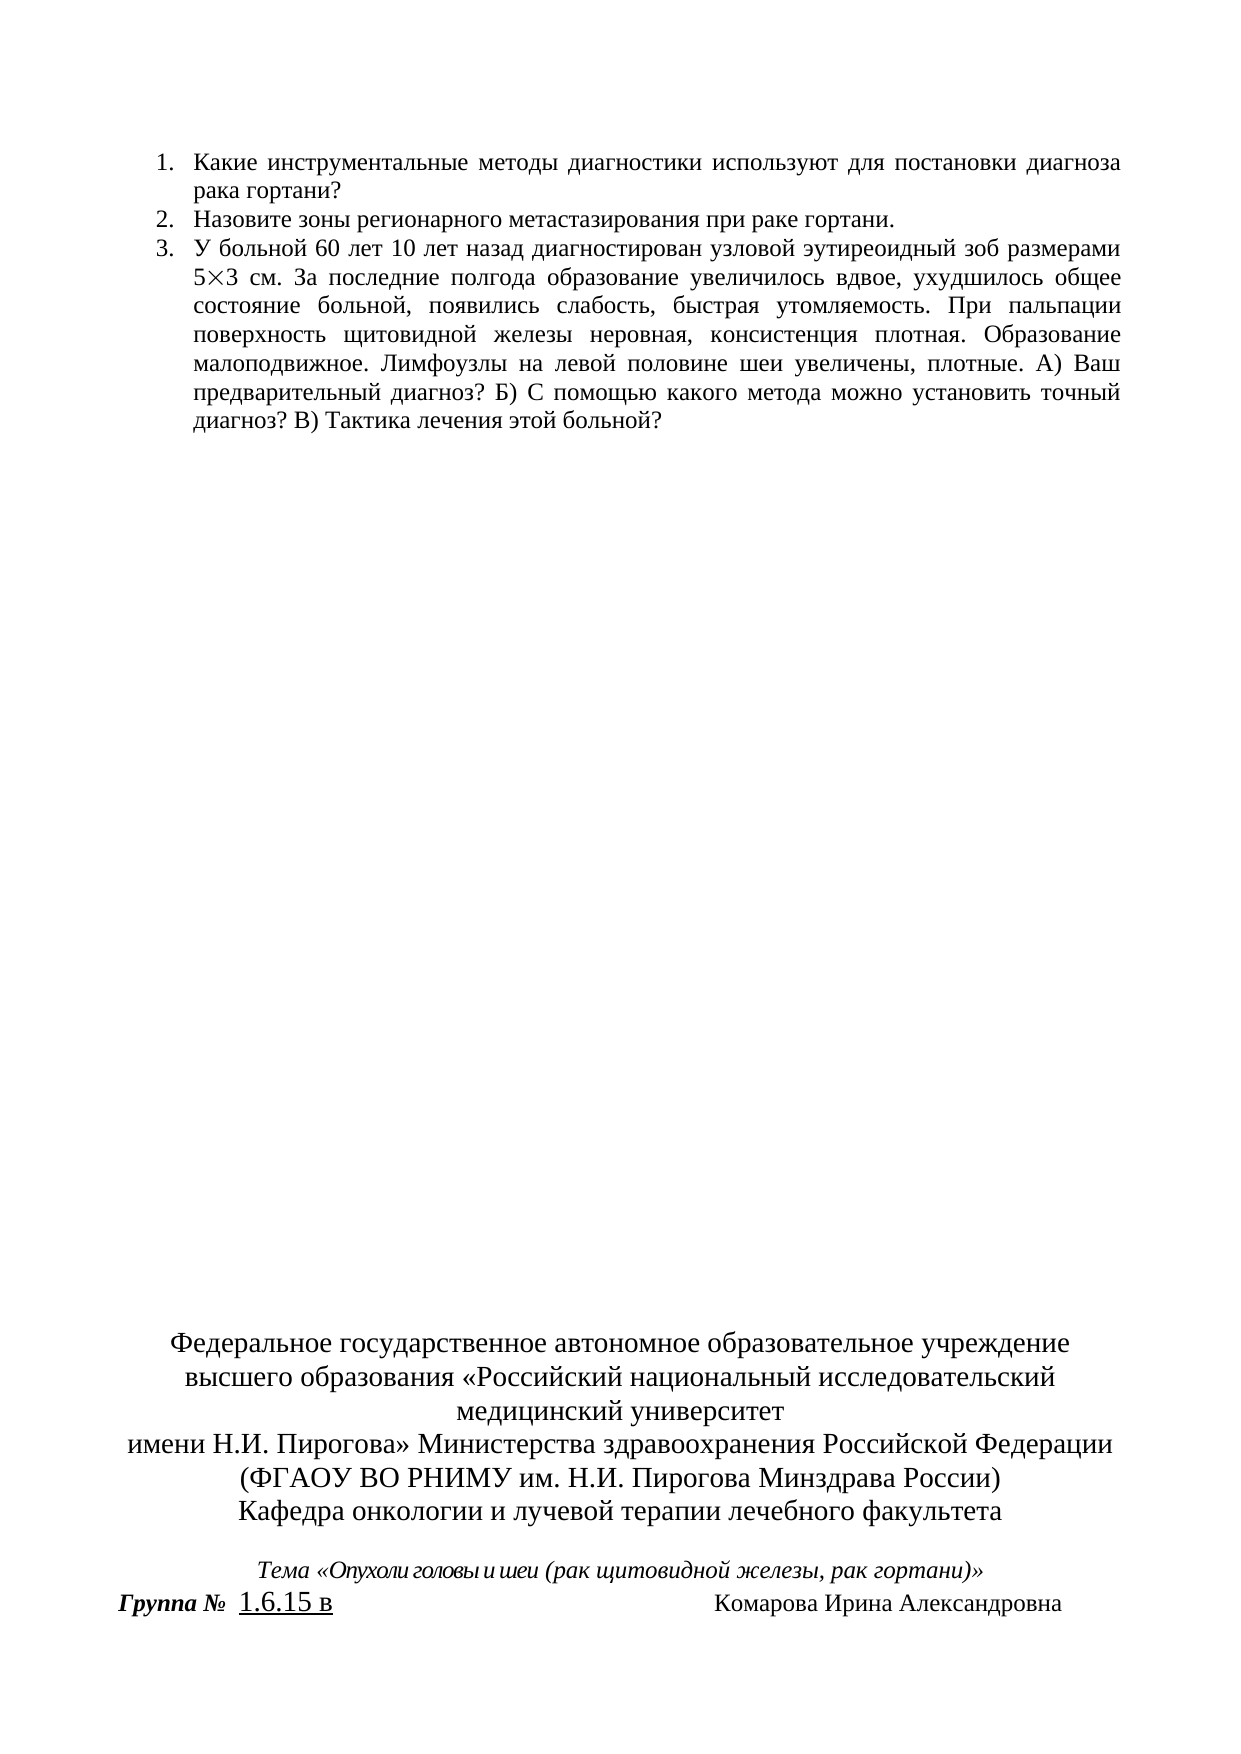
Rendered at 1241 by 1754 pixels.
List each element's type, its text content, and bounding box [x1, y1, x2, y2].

text Тема «Опухоли головы и шеи (рак щитовидной железы, рак гортани)» [118, 1556, 1122, 1584]
text имени Н.И. Пирогова» Министерства здравоохранения Российской Федерации [118, 1426, 1122, 1460]
text Группа № 1.6.15 в Комарова Ирина Александровна [118, 1584, 1122, 1618]
text Федеральное государственное автономное образовательное учреждение [118, 1326, 1122, 1359]
list Какие инструментальные методы диагностики используют для постановки диагноза рака гортани? [156, 147, 1122, 204]
text (ФГАОУ ВО РНИМУ им. Н.И. Пирогова Минздрава России) [118, 1460, 1122, 1493]
list Назовите зоны регионарного метастазирования при раке гортани. [156, 204, 1122, 233]
list У больной 60 лет 10 лет назад диагностирован узловой эутиреоидный зоб размерами 53 см. За последние полгода образование увеличилось вдвое, ухудшилось общее состояние больной, появились слабость, быстрая утомляемость. При пальпации поверхность щитовидной железы неровная, консистенция плотная. Образование малоподвижное. Лимфоузлы на левой половине шеи увеличены, плотные. А) Ваш предварительный диагноз? Б) С помощью какого метода можно установить точный диагноз? В) Тактика лечения этой больной? [156, 233, 1122, 434]
text высшего образования «Российский национальный исследовательский медицинский университет [118, 1359, 1122, 1426]
text Кафедра онкологии и лучевой терапии лечебного факультета [118, 1493, 1122, 1527]
